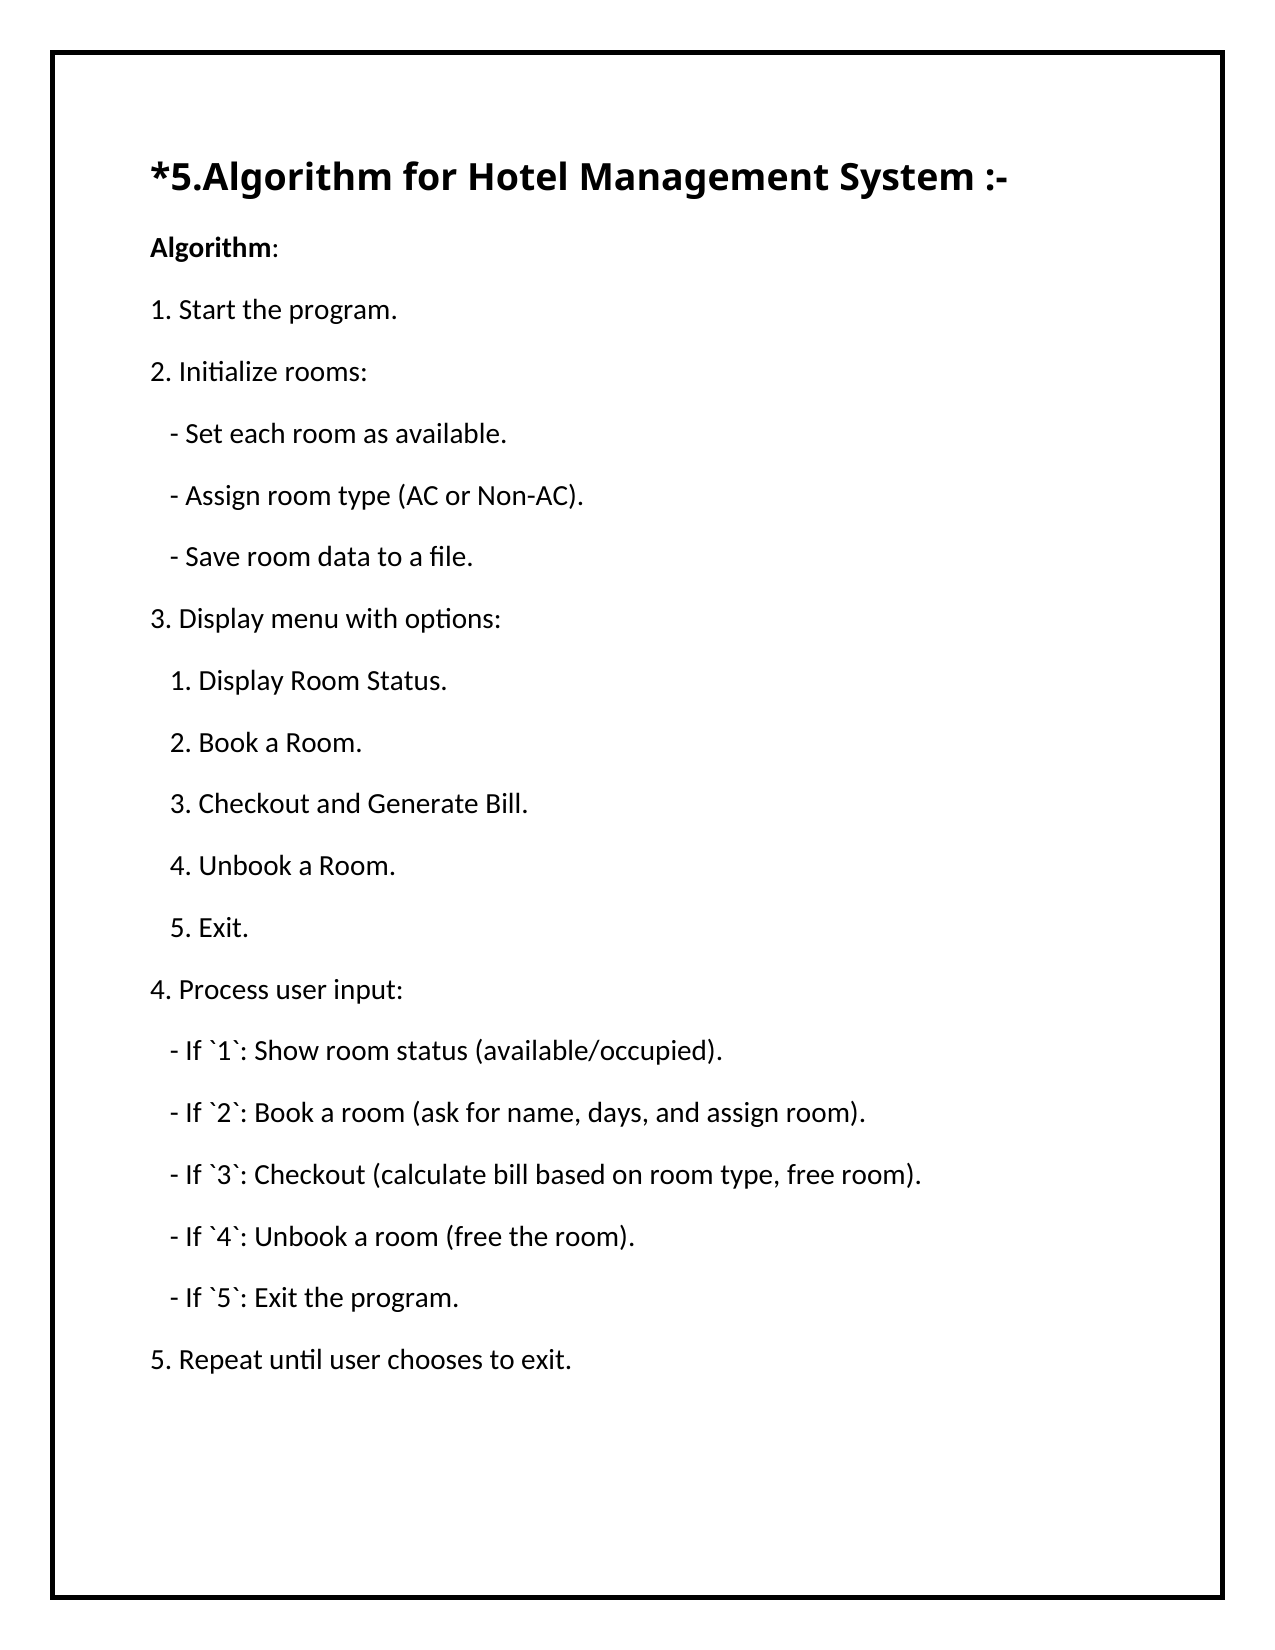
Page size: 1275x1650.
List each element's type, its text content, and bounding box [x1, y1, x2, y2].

text - Set each room as available. [150, 415, 1125, 450]
text - If `2`: Book a room (ask for name, days, and assign room). [150, 1094, 1125, 1130]
text 4. Unbook a Room. [150, 847, 1125, 883]
text 3. Checkout and Generate Bill. [150, 785, 1125, 821]
text - If `3`: Checkout (calculate bill based on room type, free room). [150, 1156, 1125, 1192]
text 2. Book a Room. [150, 724, 1125, 759]
text *5.Algorithm for Hotel Management System :- [150, 150, 1125, 201]
text Algorithm: [150, 229, 1125, 265]
text - If `4`: Unbook a room (free the room). [150, 1218, 1125, 1253]
text 2. Initialize rooms: [150, 353, 1125, 389]
text - Assign room type (AC or Non-AC). [150, 477, 1125, 512]
text 1. Display Room Status. [150, 662, 1125, 697]
text 4. Process user input: [150, 971, 1125, 1006]
text - If `5`: Exit the program. [150, 1279, 1125, 1315]
text - If `1`: Show room status (available/occupied). [150, 1032, 1125, 1068]
text 5. Repeat until user chooses to exit. [150, 1341, 1125, 1377]
text 1. Start the program. [150, 291, 1125, 327]
text - Save room data to a file. [150, 538, 1125, 574]
text 5. Exit. [150, 909, 1125, 944]
text 3. Display menu with options: [150, 600, 1125, 636]
